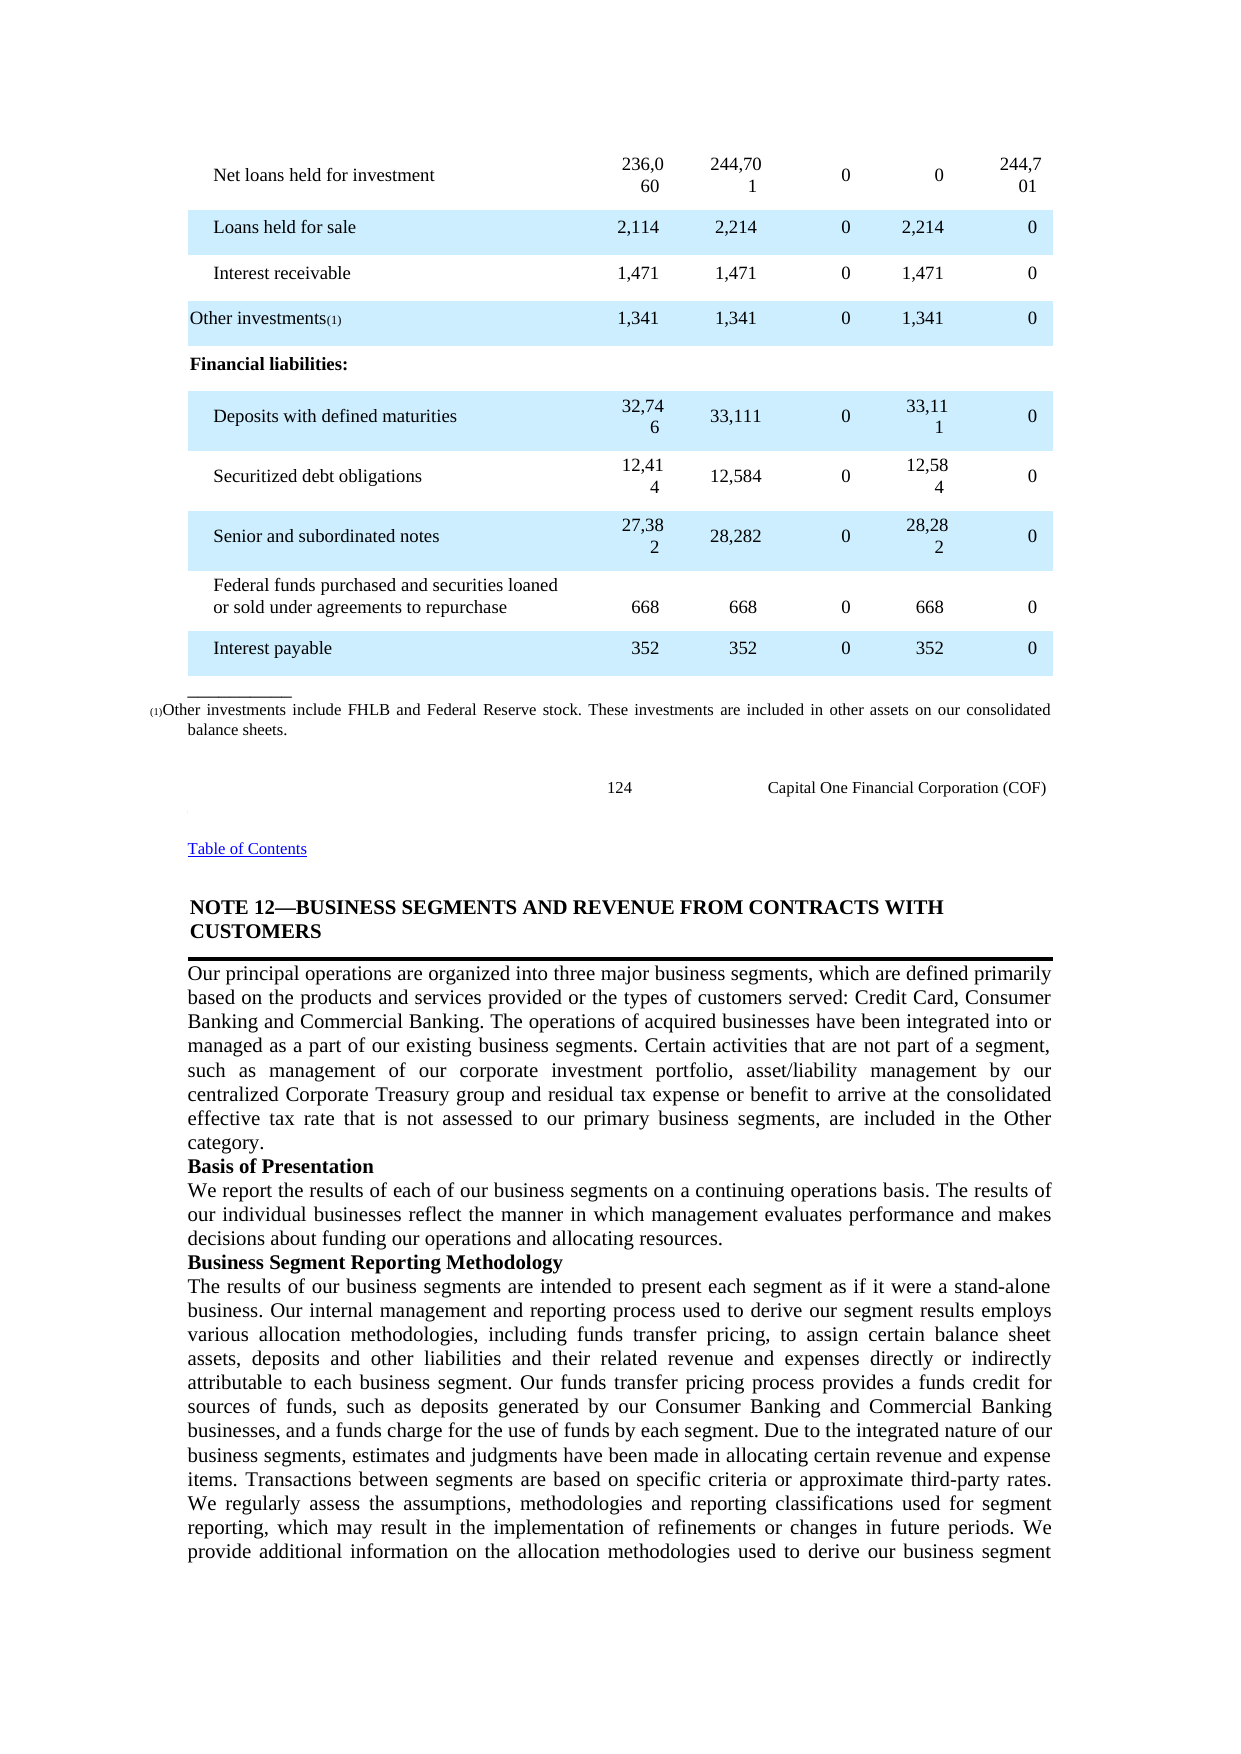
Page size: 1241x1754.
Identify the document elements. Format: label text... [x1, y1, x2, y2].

text __________ [187, 676, 1053, 700]
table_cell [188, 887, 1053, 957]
text Table of Contents [187, 839, 1053, 858]
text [187, 1274, 1053, 1563]
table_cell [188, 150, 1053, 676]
text We report the results of each of our business segments on a continuing operations basis. The results of our individual businesses reflect the manner in which management evaluates performance and makes decisions about funding our operations and allocating resources. [187, 1178, 1053, 1250]
text (1)Other investments include FHLB and Federal Reserve stock. These investments are included in other assets on our consolidated balance sheets. [150, 700, 1053, 738]
text Business Segment Reporting Methodology [187, 1250, 1053, 1274]
text Our principal operations are organized into three major business segments, which are defined primarily based on the products and services provided or the types of customers served: Credit Card, Consumer Banking and Commercial Banking. The operations of acquired businesses have been integrated into or managed as a part of our existing business segments. Certain activities that are not part of a segment, such as management of our corporate investment portfolio, asset/liability management by our centralized Corporate Treasury group and residual tax expense or benefit to arrive at the consolidated effective tax rate that is not assessed to our primary business segments, are included in the Other category. [187, 961, 1053, 1154]
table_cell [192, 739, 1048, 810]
text Basis of Presentation [187, 1154, 1053, 1178]
